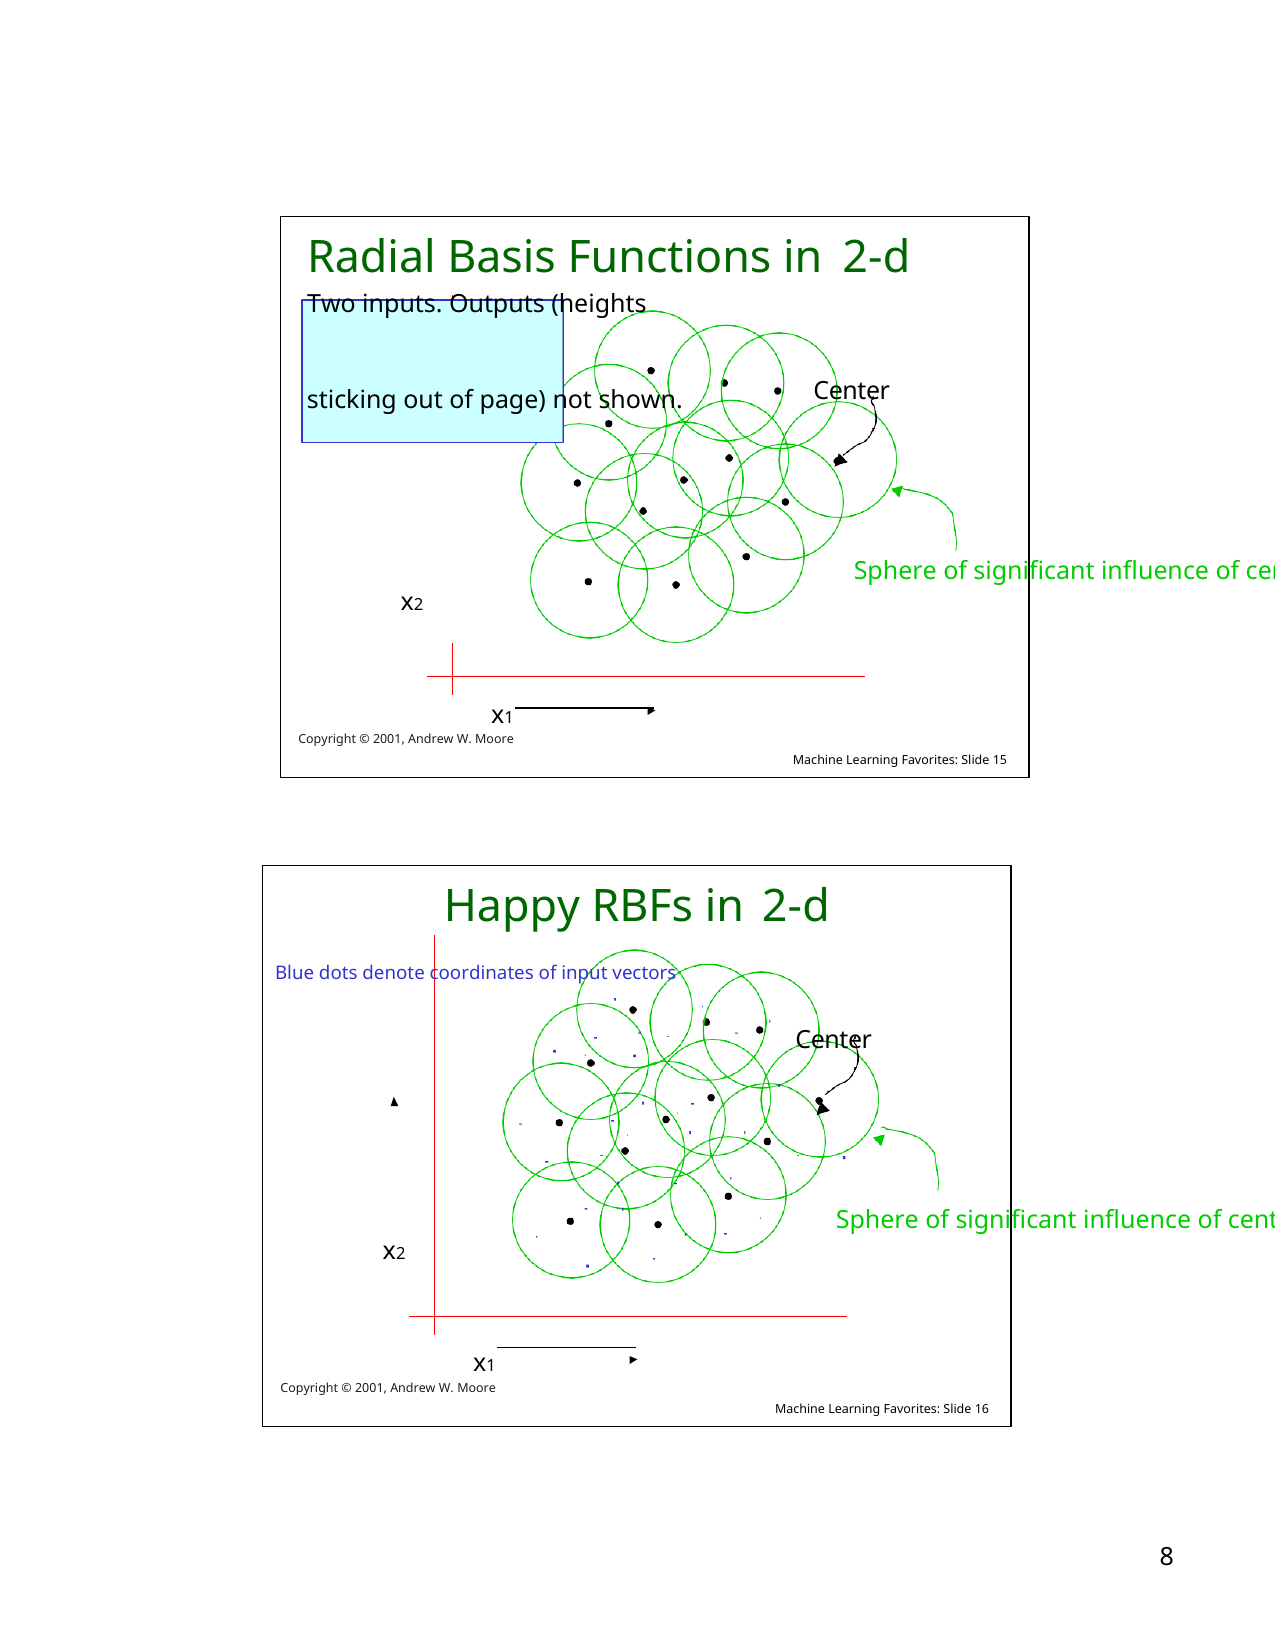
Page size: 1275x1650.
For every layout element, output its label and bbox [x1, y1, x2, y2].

picture [344, 300, 351, 310]
picture [403, 299, 410, 310]
picture [512, 299, 519, 310]
picture [332, 299, 338, 309]
picture [496, 300, 504, 310]
picture [453, 299, 465, 310]
picture [301, 299, 957, 643]
picture [324, 299, 329, 309]
picture [388, 300, 396, 310]
picture [502, 949, 939, 1283]
picture [947, 567, 954, 577]
picture [598, 300, 605, 310]
picture [929, 1216, 936, 1226]
picture [472, 299, 479, 310]
